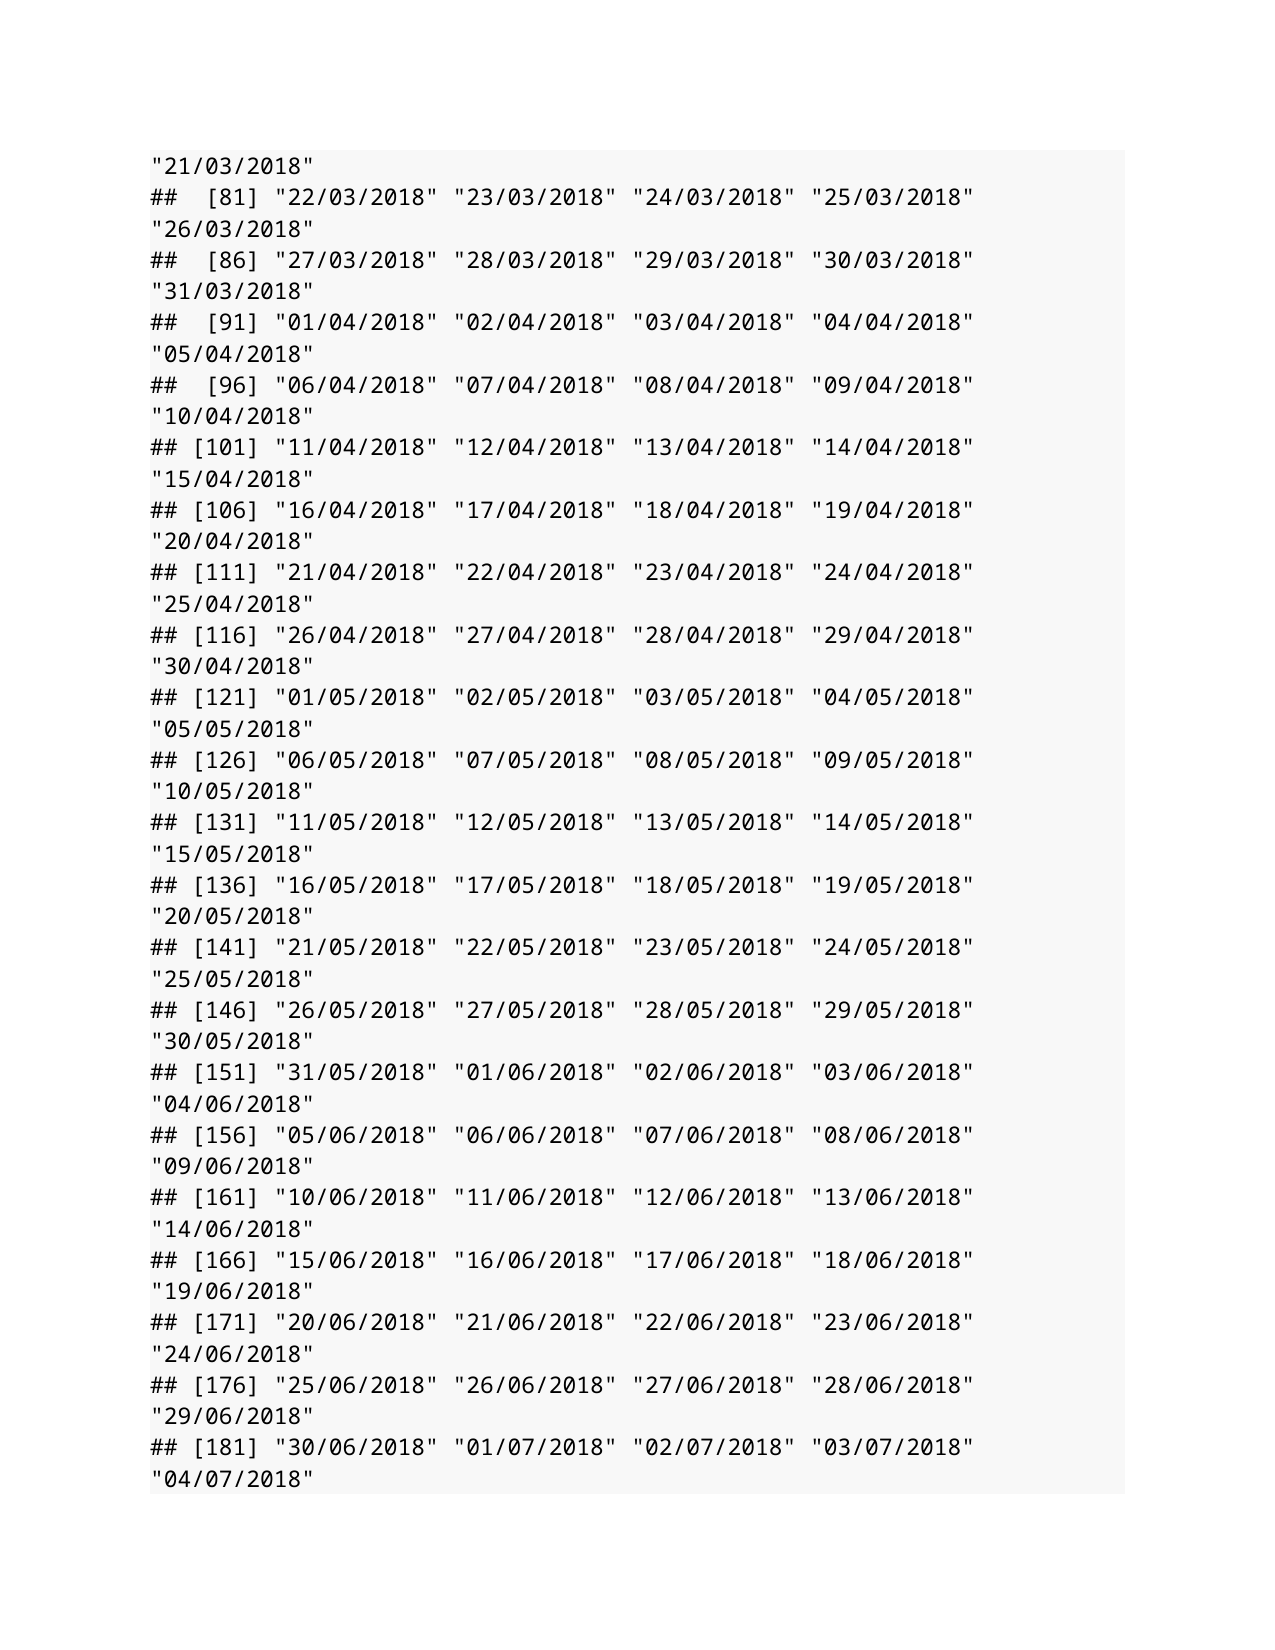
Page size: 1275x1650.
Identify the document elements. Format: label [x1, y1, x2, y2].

text [150, 150, 1125, 1494]
